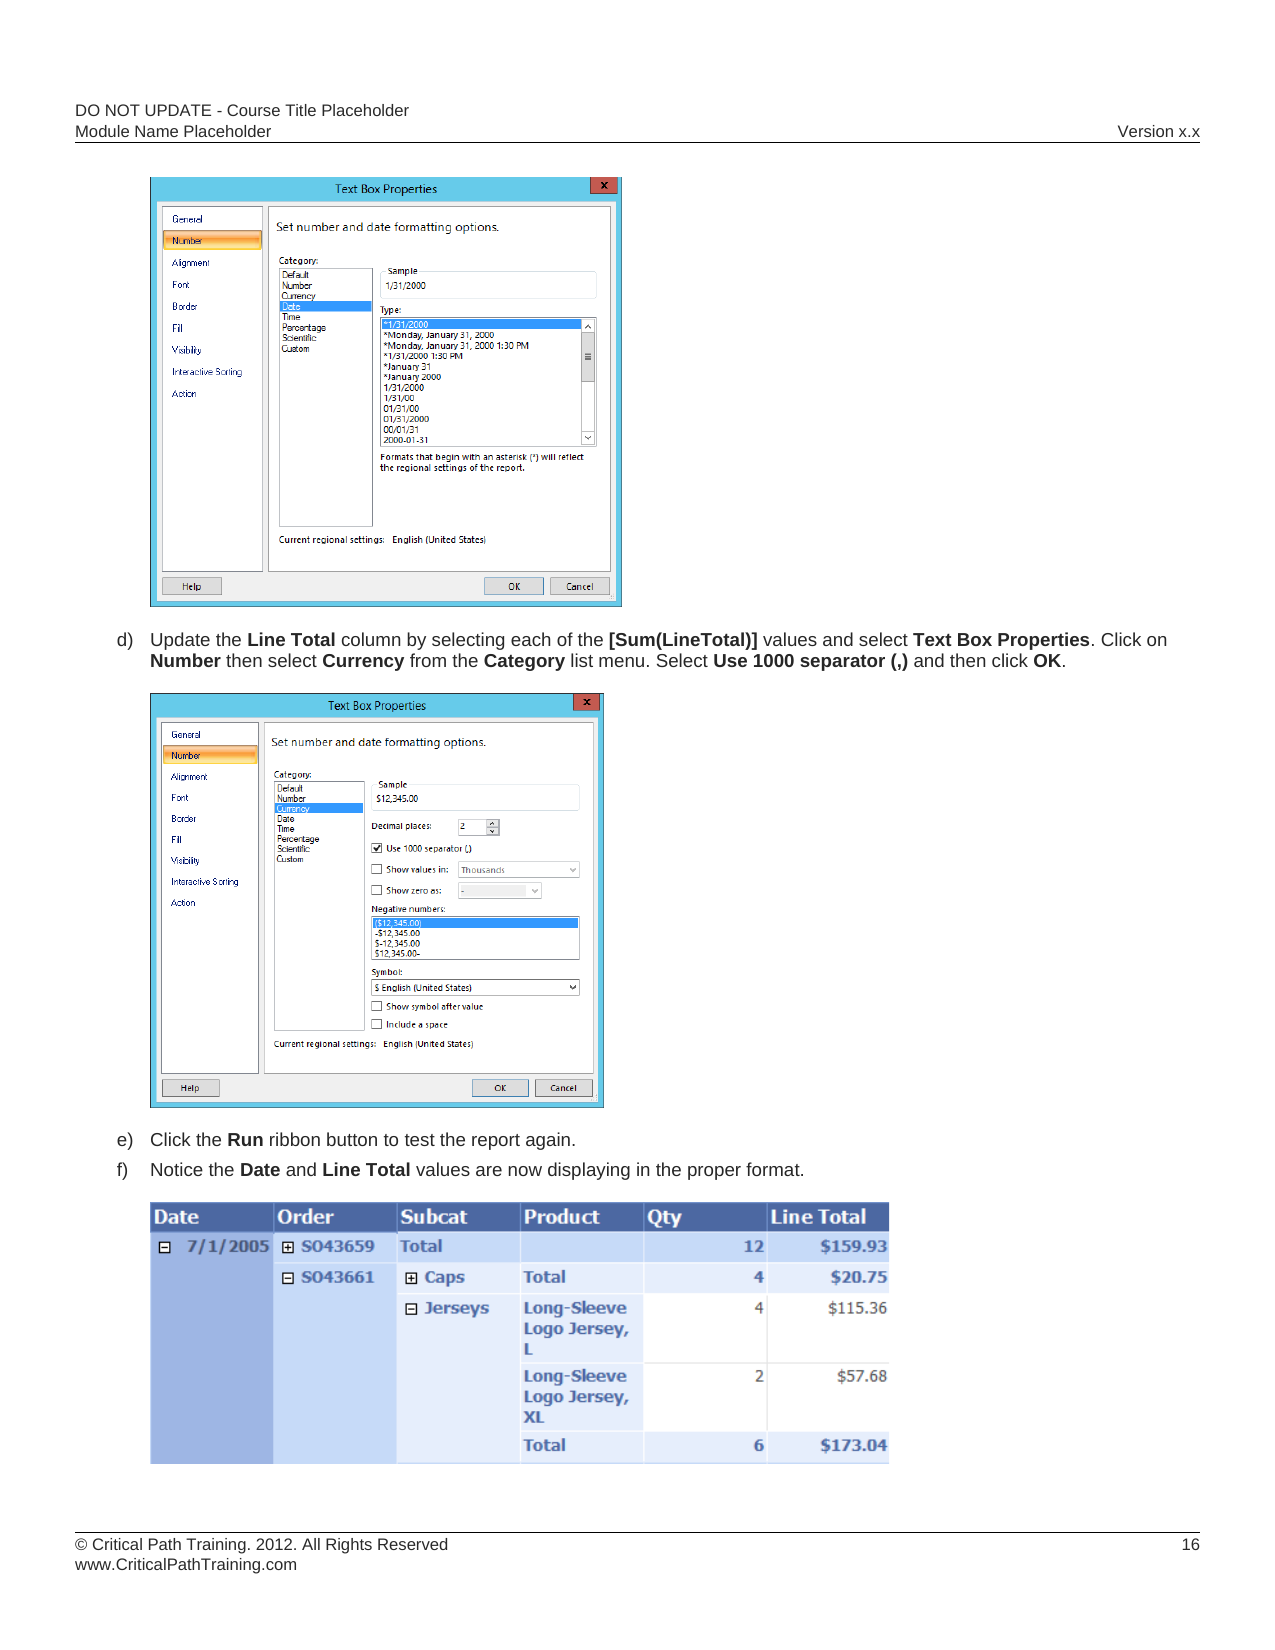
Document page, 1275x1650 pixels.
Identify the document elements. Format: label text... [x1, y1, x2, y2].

picture [150, 177, 622, 607]
text Click the Run ribbon button to test the report again. [117, 1129, 1200, 1151]
picture [150, 1202, 890, 1464]
text Notice the Date and Line Total values are now displaying in the proper format. [117, 1159, 1200, 1181]
picture [150, 693, 604, 1108]
text Update the Line Total column by selecting each of the [Sum(LineTotal)] values and select Text Box Properties. Click on Number then select Currency from the Category list menu. Select Use 1000 separator (,) and then click OK. [117, 629, 1200, 672]
